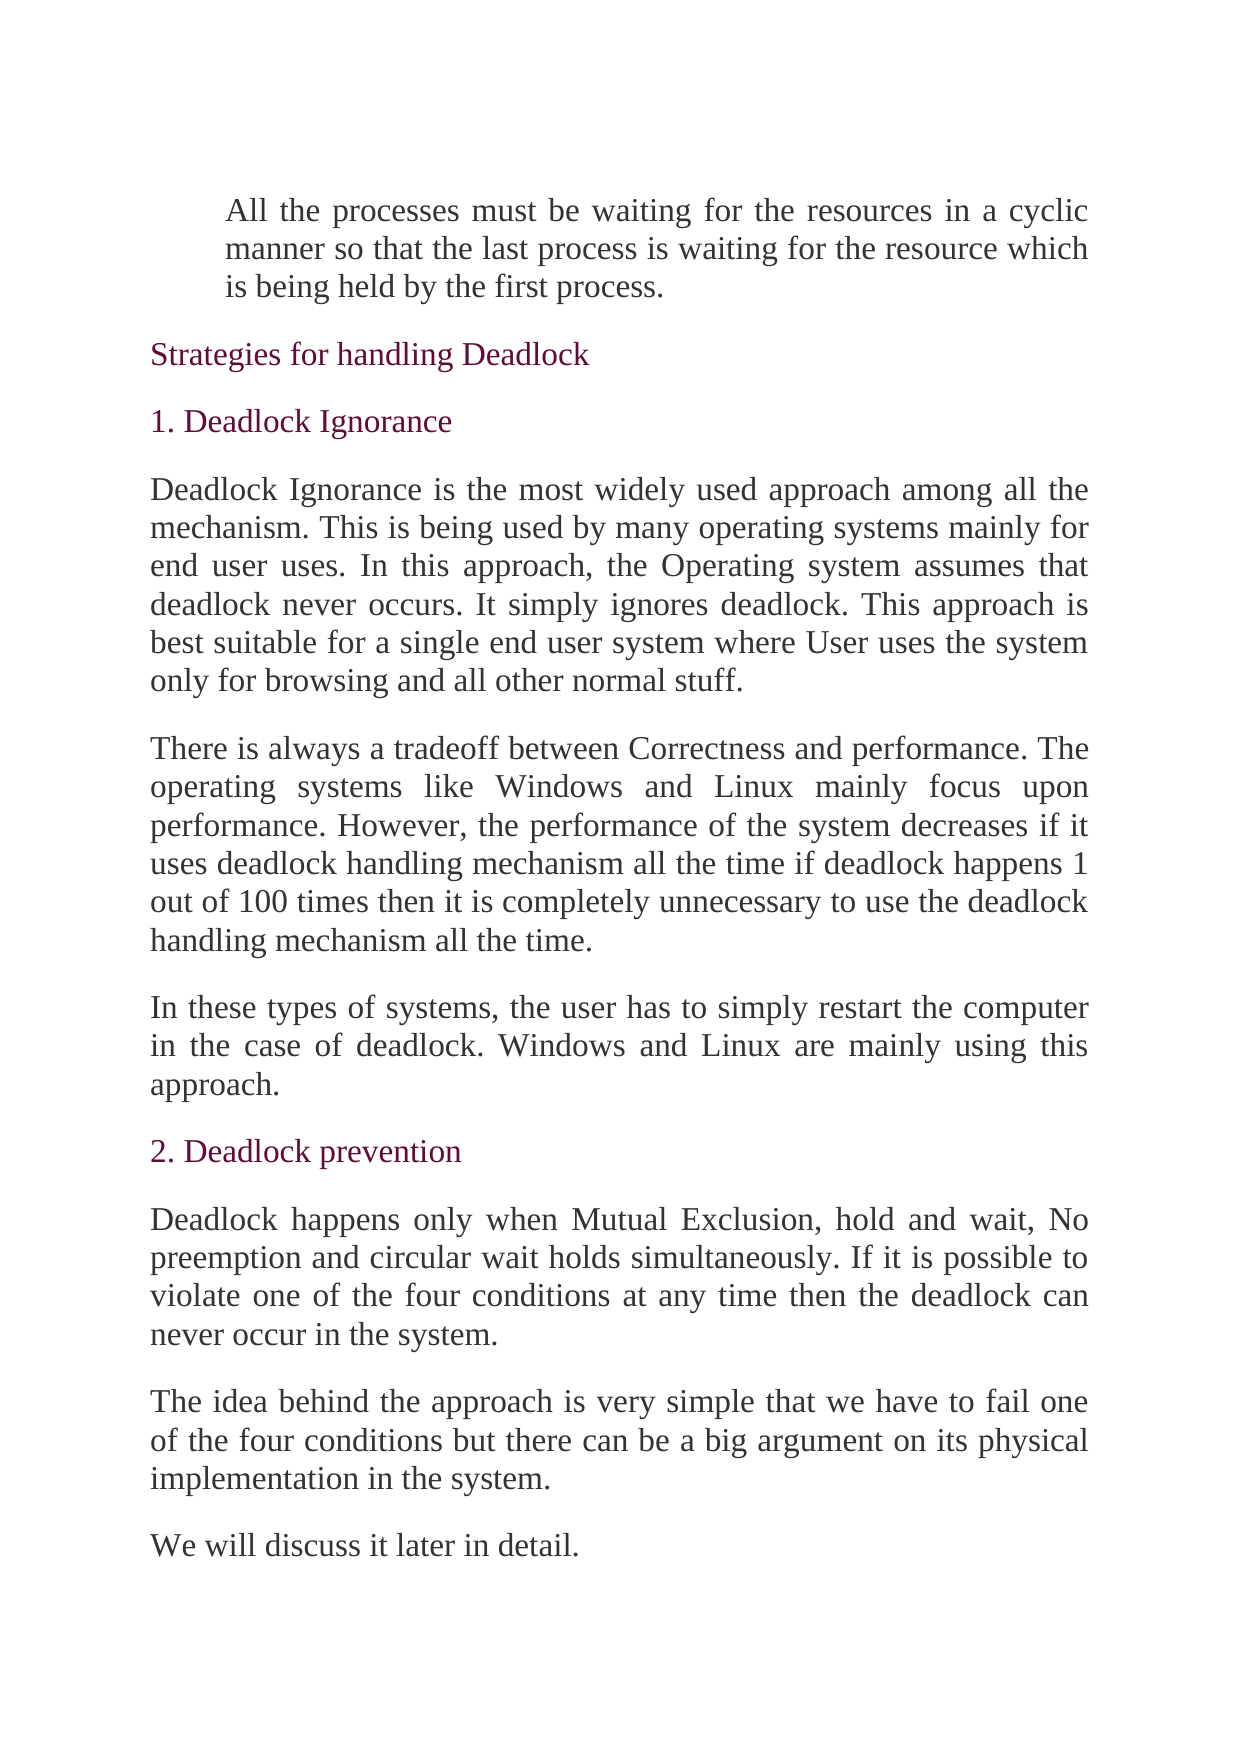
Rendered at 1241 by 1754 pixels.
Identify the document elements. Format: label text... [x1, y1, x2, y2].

subtitle 1. Deadlock Ignorance [150, 401, 1090, 440]
text In these types of systems, the user has to simply restart the computer in the case of deadlock. Windows and Linux are mainly using this approach. [150, 987, 1090, 1102]
text We will discuss it later in detail. [150, 1526, 1090, 1564]
text All the processes must be waiting for the resources in a cyclic manner so that the last process is waiting for the resource which is being held by the first process. [225, 190, 1090, 305]
text There is always a tradeoff between Correctness and performance. The operating systems like Windows and Linux mainly focus upon performance. However, the performance of the system decreases if it uses deadlock handling mechanism all the time if deadlock happens 1 out of 100 times then it is completely unnecessary to use the deadlock handling mechanism all the time. [150, 728, 1090, 958]
text Deadlock happens only when Mutual Exclusion, hold and wait, No preemption and circular wait holds simultaneously. If it is possible to violate one of the four conditions at any time then the deadlock can never occur in the system. [150, 1199, 1090, 1352]
text The idea behind the approach is very simple that we have to fail one of the four conditions but there can be a big argument on its physical implementation in the system. [150, 1381, 1090, 1496]
subtitle 2. Deadlock prevention [150, 1131, 1090, 1170]
subtitle Strategies for handling Deadlock [150, 334, 1090, 372]
text Deadlock Ignorance is the most widely used approach among all the mechanism. This is being used by many operating systems mainly for end user uses. In this approach, the Operating system assumes that deadlock never occurs. It simply ignores deadlock. This approach is best suitable for a single end user system where User uses the system only for browsing and all other normal stuff. [150, 469, 1090, 699]
